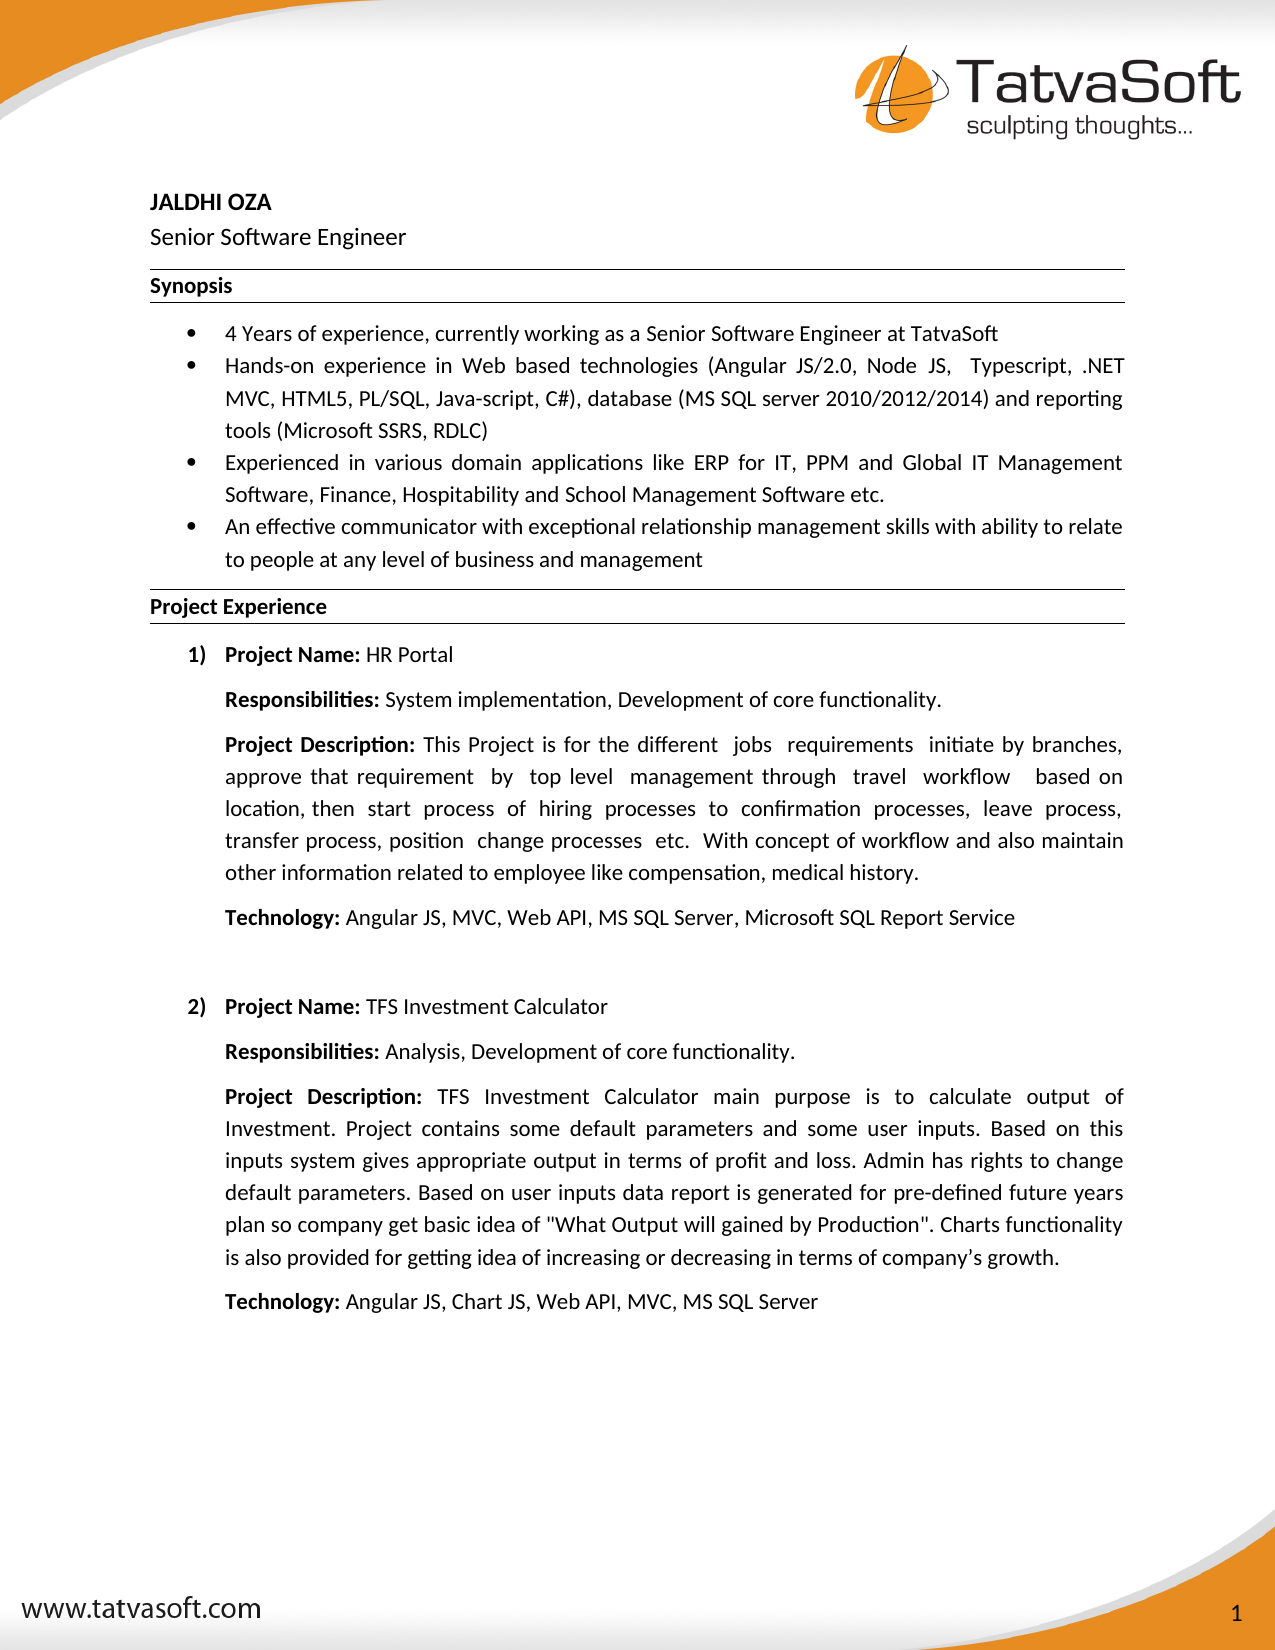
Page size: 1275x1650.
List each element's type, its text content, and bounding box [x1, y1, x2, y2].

text Technology: Angular JS, MVC, Web API, MS SQL Server, Microsoft SQL Report Service [225, 903, 1125, 931]
text Responsibilities: Analysis, Development of core functionality. [225, 1037, 1125, 1065]
list Experienced in various domain applications like ERP for IT, PPM and Global IT Management Software, Finance, Hospitability and School Management Software etc. [187, 448, 1125, 508]
subtitle Project Experience [150, 590, 1125, 623]
text Responsibilities: System implementation, Development of core functionality. [225, 685, 1125, 713]
list An effective communicator with exceptional relationship management skills with ability to relate to people at any level of business and management [187, 512, 1125, 573]
picture [0, 1496, 1275, 1650]
picture [0, 0, 1275, 186]
text Technology: Angular JS, Chart JS, Web API, MVC, MS SQL Server [225, 1287, 1125, 1316]
subtitle Senior Software Engineer [150, 221, 1125, 251]
subtitle JALDHI OZA [150, 186, 1125, 216]
text Project Description: TFS Investment Calculator main purpose is to calculate output of Investment. Project contains some default parameters and some user inputs. Based on this inputs system gives appropriate output in terms of profit and loss. Admin has rights to change default parameters. Based on user inputs data report is generated for pre-defined future years plan so company get basic idea of "What Output will gained by Production". Charts functionality is also provided for getting idea of increasing or decreasing in terms of company’s growth. [225, 1082, 1125, 1271]
text Project Description: This Project is for the different jobs requirements initiate by branches, approve that requirement by top level management through travel workflow based on location, then start process of hiring processes to confirmation processes, leave process, transfer process, position change processes etc. With concept of workflow and also maintain other information related to employee like compensation, medical history. [225, 730, 1125, 886]
list Project Name: HR Portal [187, 640, 1125, 668]
subtitle Synopsis [150, 270, 1125, 302]
list 4 Years of experience, currently working as a Senior Software Engineer at TatvaSoft [187, 319, 1125, 347]
list Hands-on experience in Web based technologies (Angular JS/2.0, Node JS, Typescript, .NET MVC, HTML5, PL/SQL, Java-script, C#), database (MS SQL server 2010/2012/2014) and reporting tools (Microsoft SSRS, RDLC) [187, 352, 1125, 444]
list Project Name: TFS Investment Calculator [187, 992, 1125, 1021]
